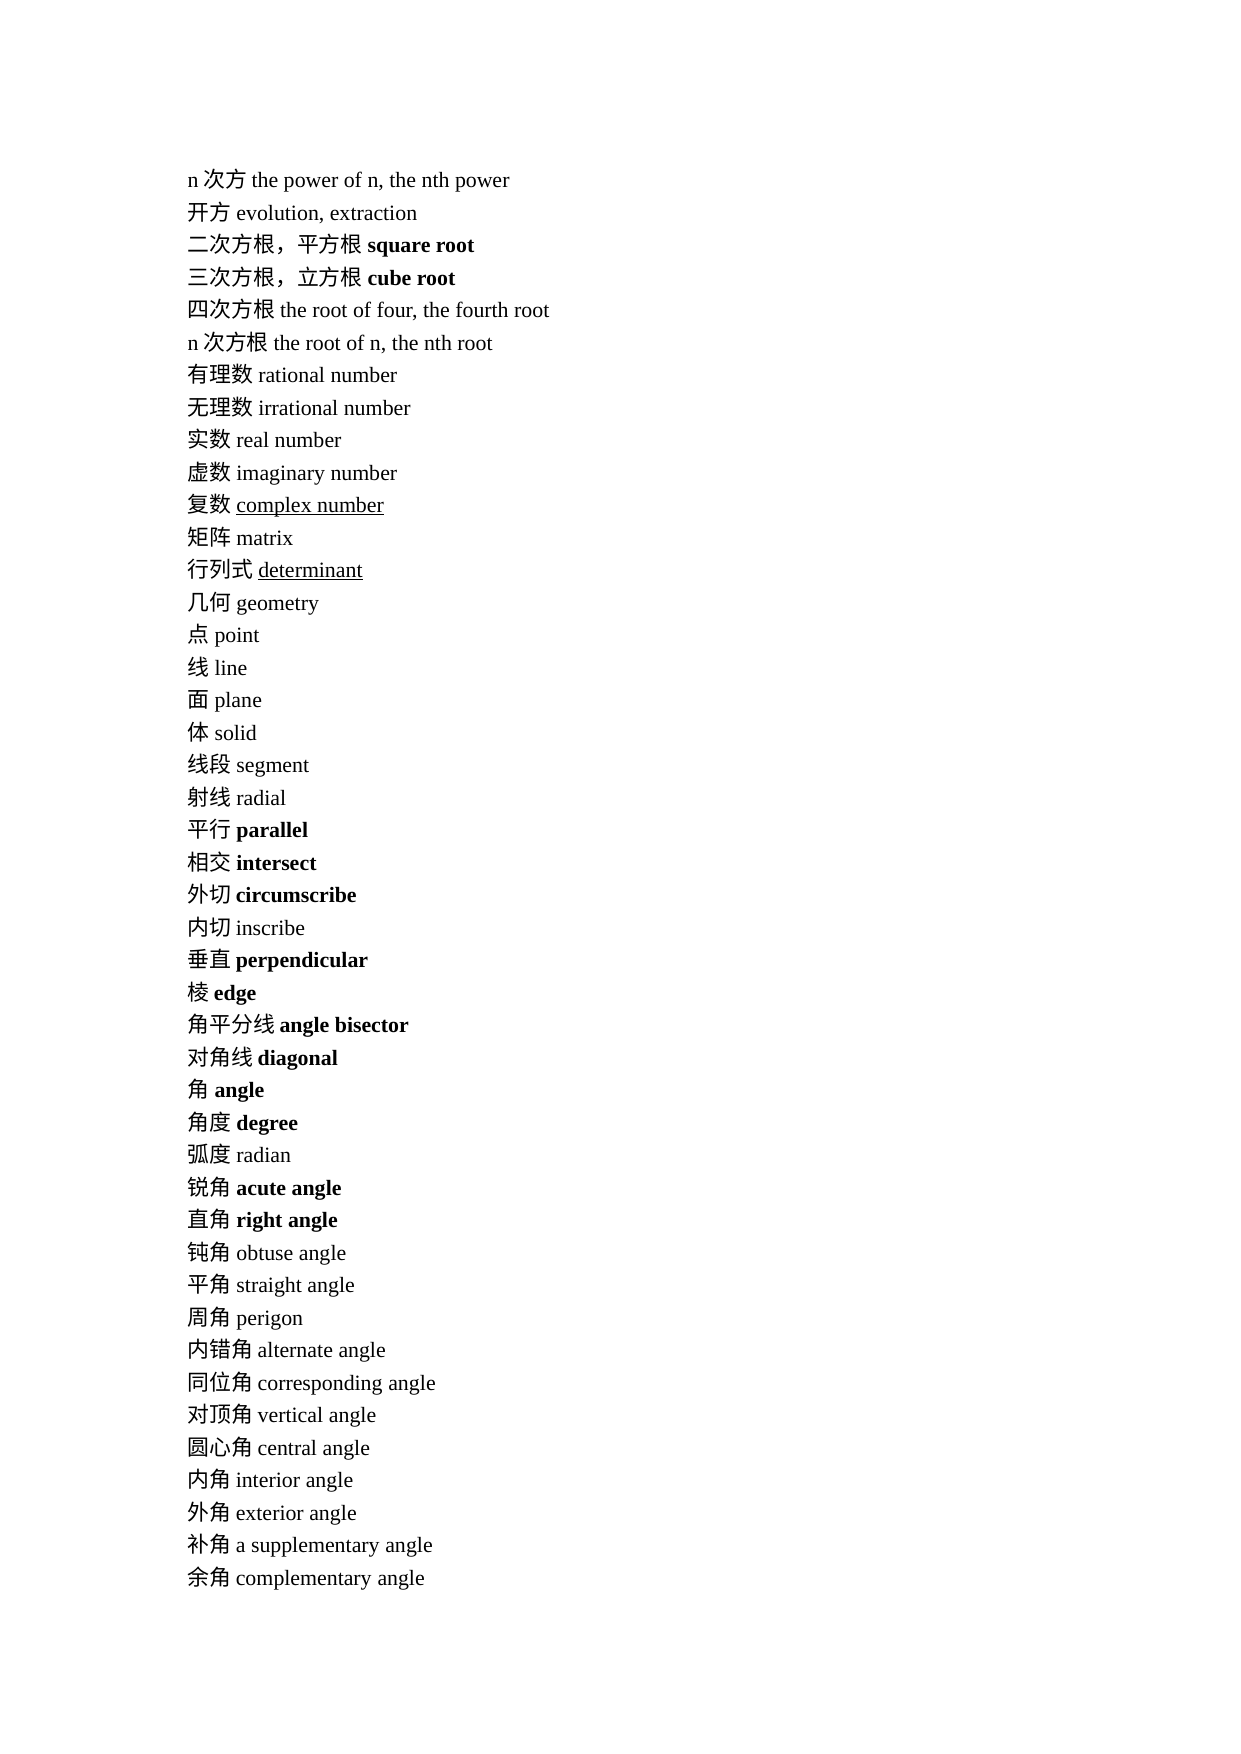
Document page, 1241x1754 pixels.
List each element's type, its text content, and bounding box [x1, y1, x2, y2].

text 矩阵 matrix [187, 519, 1053, 552]
text 锐角 acute angle [187, 1169, 1053, 1202]
text 角 angle [187, 1072, 1053, 1104]
text 面 plane [187, 682, 1053, 714]
text 二次方根，平方根 square root [187, 227, 1053, 259]
text 点 point [187, 617, 1053, 649]
text n次方 the power of n, the nth power [187, 162, 1053, 194]
text 余角complementary angle [187, 1559, 1053, 1592]
text 内错角alternate angle [187, 1332, 1053, 1364]
text 圆心角central angle [187, 1429, 1053, 1462]
text 复数 complex number [187, 487, 1053, 519]
text 实数 real number [187, 422, 1053, 454]
text 行列式 determinant [187, 552, 1053, 584]
text n次方根 the root of n, the nth root [187, 324, 1053, 357]
text 直角 right angle [187, 1202, 1053, 1234]
text 角度 degree [187, 1104, 1053, 1137]
text 对顶角vertical angle [187, 1397, 1053, 1429]
text 弧度 radian [187, 1137, 1053, 1169]
text 补角a supplementary angle [187, 1527, 1053, 1559]
text 同位角corresponding angle [187, 1364, 1053, 1397]
text 虚数 imaginary number [187, 454, 1053, 487]
text 外切circumscribe [187, 877, 1053, 909]
text 几何 geometry [187, 584, 1053, 617]
text 相交 intersect [187, 844, 1053, 877]
text 钝角 obtuse angle [187, 1234, 1053, 1267]
text 内角interior angle [187, 1462, 1053, 1494]
text 周角 perigon [187, 1299, 1053, 1332]
text 垂直perpendicular [187, 942, 1053, 974]
text 平行 parallel [187, 812, 1053, 844]
text 有理数 rational number [187, 357, 1053, 389]
text 线段 segment [187, 747, 1053, 779]
text 四次方根 the root of four, the fourth root [187, 292, 1053, 324]
text 开方 evolution, extraction [187, 194, 1053, 227]
text 内切inscribe [187, 909, 1053, 942]
text 角平分线angle bisector [187, 1007, 1053, 1039]
text 对角线diagonal [187, 1039, 1053, 1072]
text 外角exterior angle [187, 1494, 1053, 1527]
text 无理数 irrational number [187, 389, 1053, 422]
text 三次方根，立方根 cube root [187, 259, 1053, 292]
text 射线 radial [187, 779, 1053, 812]
text 棱edge [187, 974, 1053, 1007]
text 体 solid [187, 714, 1053, 747]
text 线 line [187, 649, 1053, 682]
text 平角 straight angle [187, 1267, 1053, 1299]
